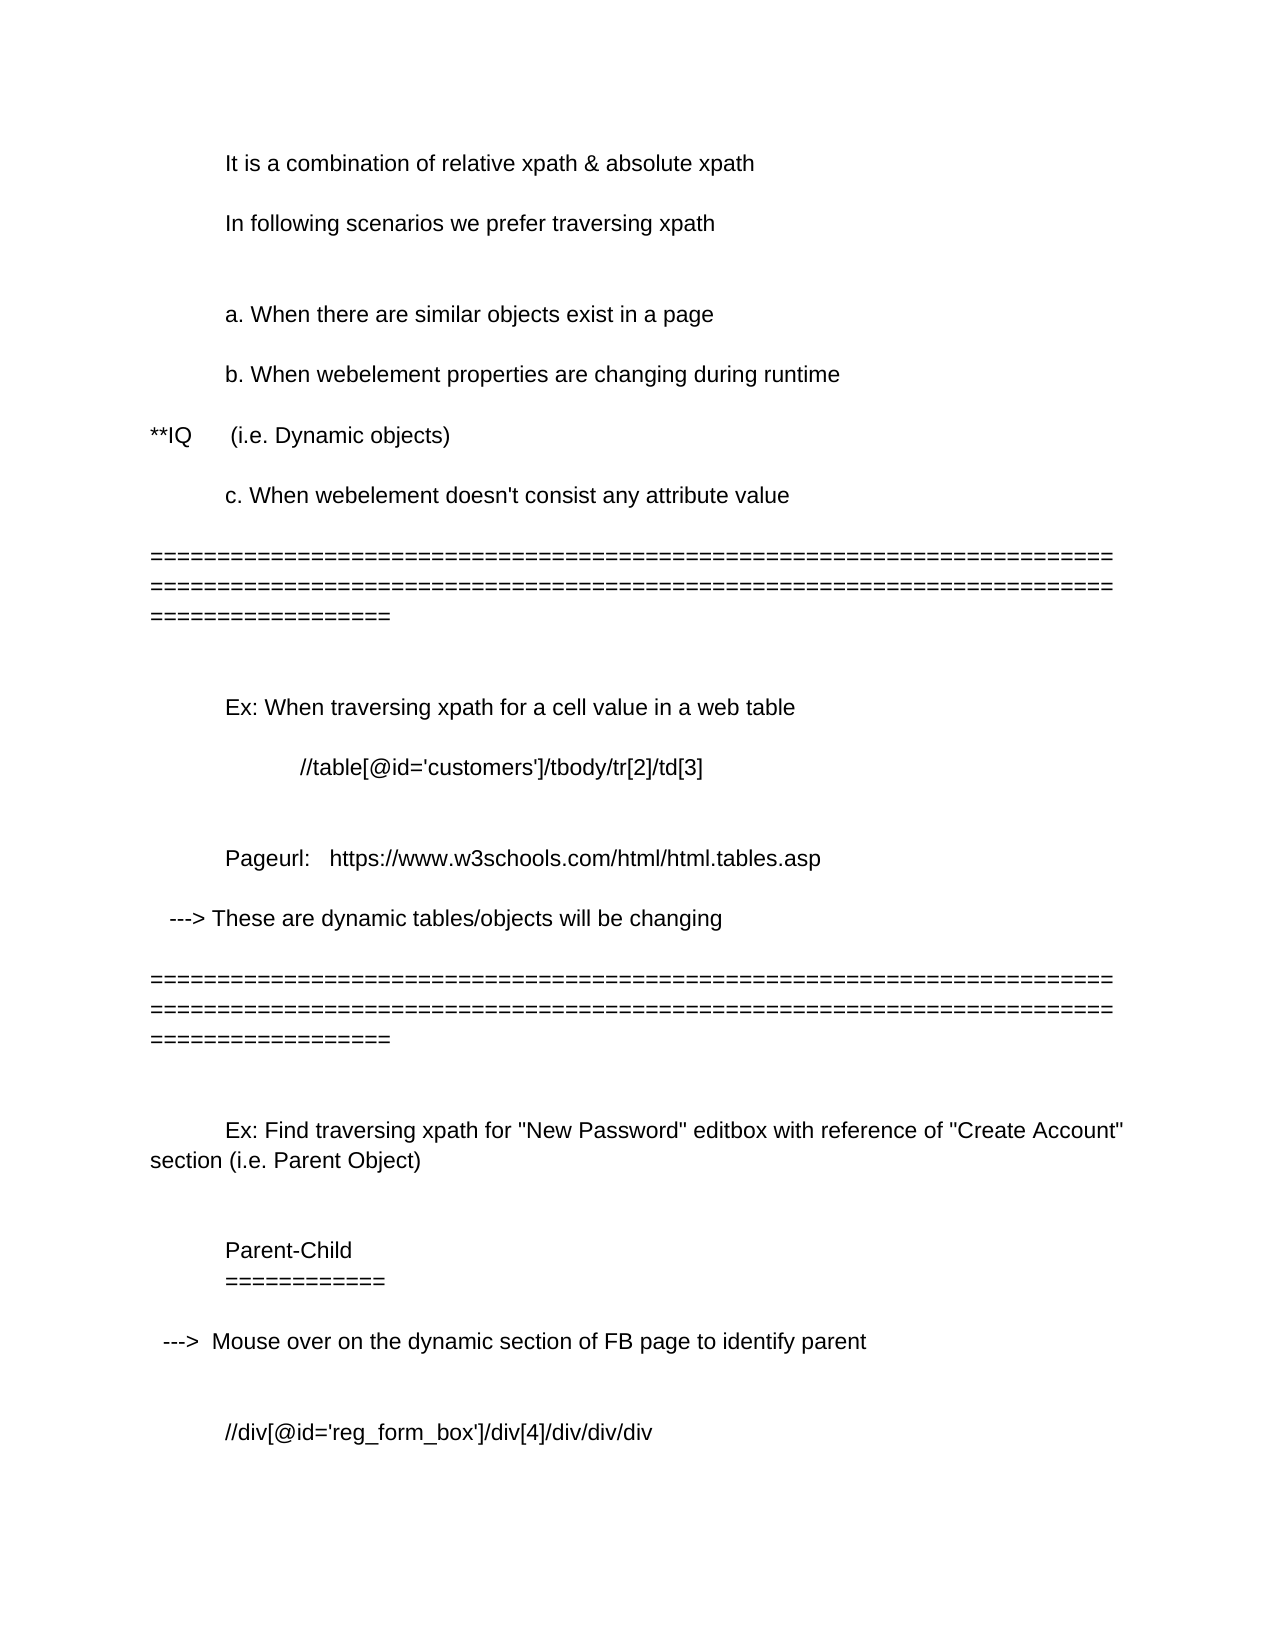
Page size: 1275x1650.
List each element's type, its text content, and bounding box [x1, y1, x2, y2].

text ============ [150, 1268, 1125, 1294]
text In following scenarios we prefer traversing xpath [150, 210, 1125, 237]
text Ex: Find traversing xpath for "New Password" editbox with reference of "Create Account" section (i.e. Parent Object) [150, 1117, 1125, 1173]
text ---> These are dynamic tables/objects will be changing [150, 905, 1125, 932]
text Parent-Child [150, 1237, 1125, 1264]
text b. When webelement properties are changing during runtime [150, 361, 1125, 388]
text c. When webelement doesn't consist any attribute value [150, 482, 1125, 509]
text Pageurl: https://www.w3schools.com/html/html.tables.asp [150, 845, 1125, 871]
text //div[@id='reg_form_box']/div[4]/div/div/div [150, 1419, 1125, 1445]
text **IQ (i.e. Dynamic objects) [150, 422, 1125, 448]
text ================================================================================================================================================================== [150, 543, 1125, 629]
text //table[@id='customers']/tbody/tr[2]/td[3] [150, 754, 1125, 781]
text a. When there are similar objects exist in a page [150, 301, 1125, 327]
text Ex: When traversing xpath for a cell value in a web table [150, 694, 1125, 720]
text It is a combination of relative xpath & absolute xpath [150, 150, 1125, 176]
text ---> Mouse over on the dynamic section of FB page to identify parent [150, 1328, 1125, 1354]
text ================================================================================================================================================================== [150, 966, 1125, 1052]
